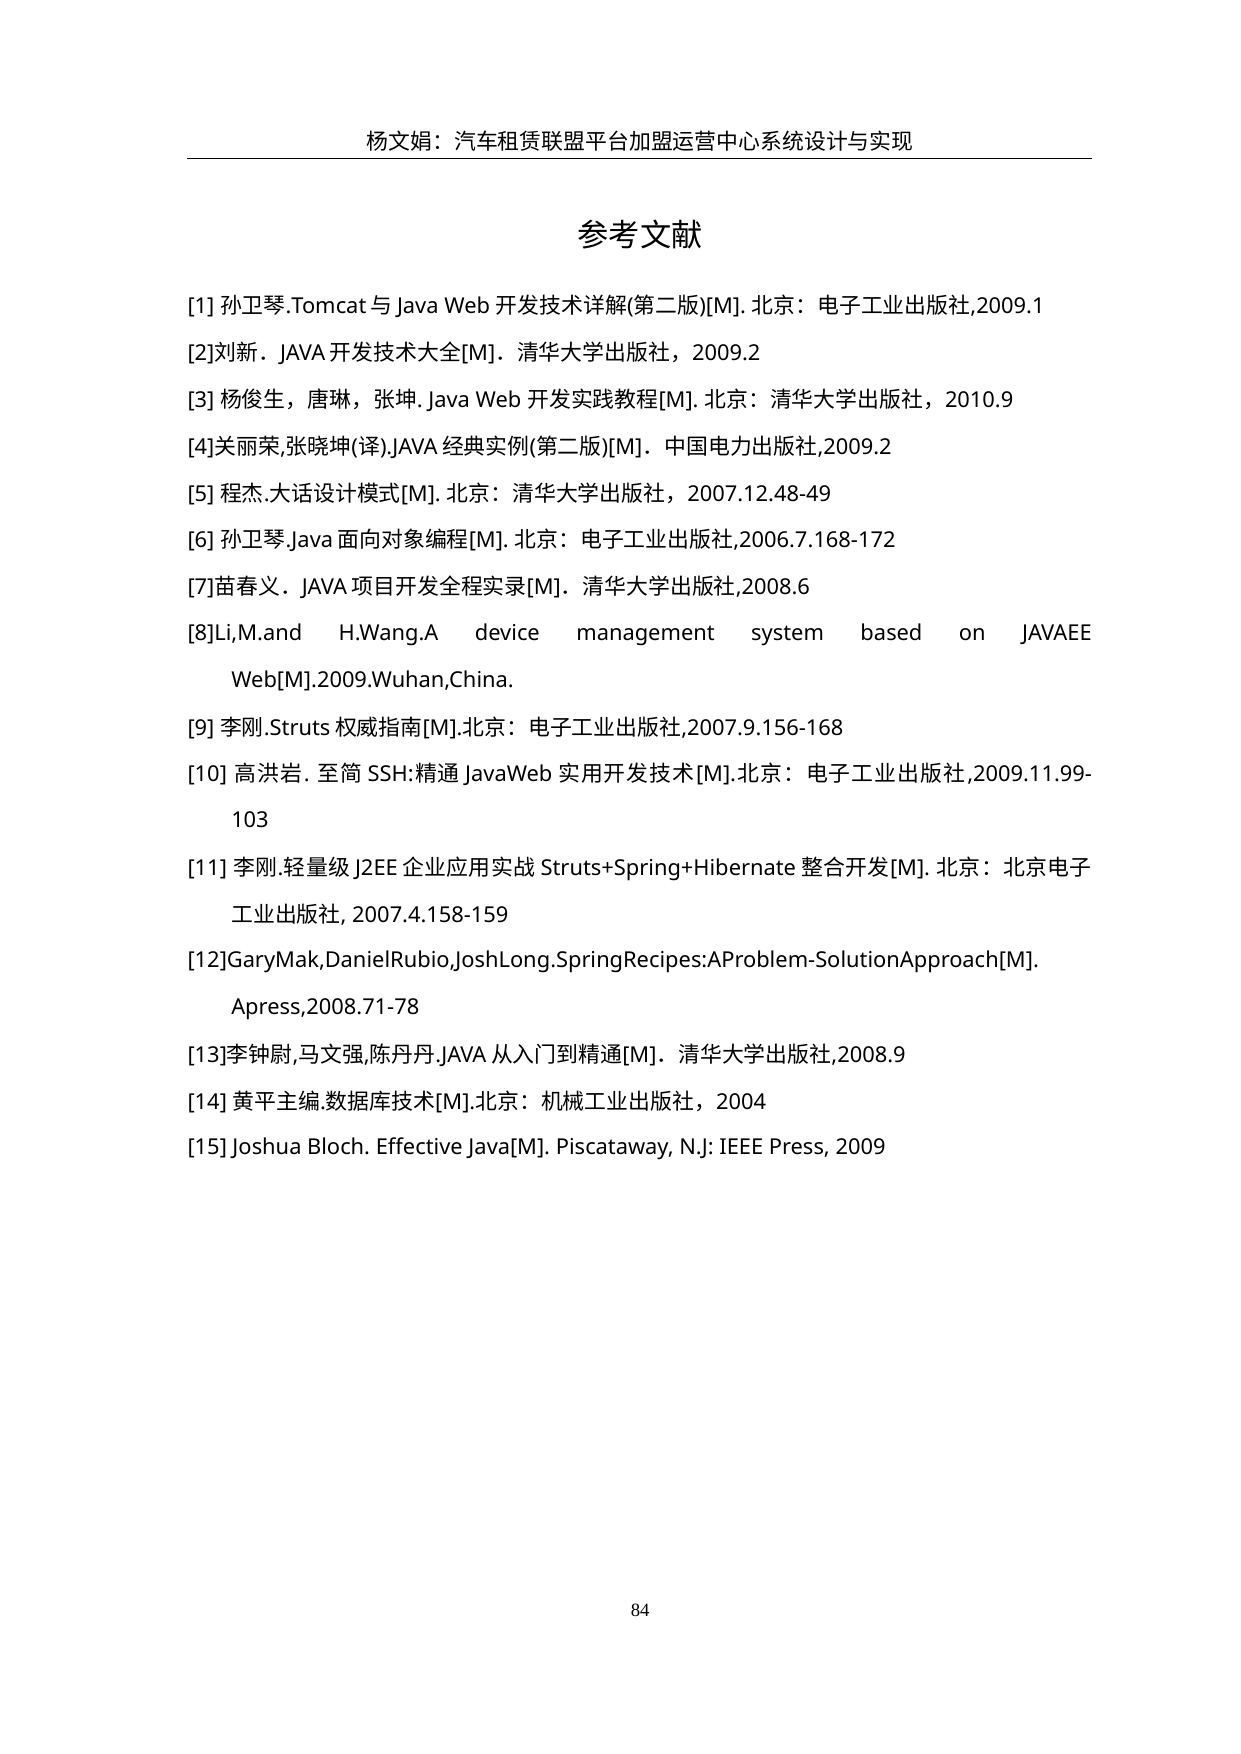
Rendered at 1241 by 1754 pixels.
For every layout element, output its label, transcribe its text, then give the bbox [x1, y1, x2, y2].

text [8]Li,M.and H.Wang.A device management system based on JAVAEE Web[M].2009.Wuhan,China. [187, 608, 1092, 702]
text [5] 程杰.大话设计模式[M]. 北京：清华大学出版社，2007.12.48-49 [187, 468, 1092, 515]
text [15] Joshua Bloch. Effective Java[M]. Piscataway, N.J: IEEE Press, 2009 [187, 1123, 1092, 1170]
subtitle 参考文献 [187, 209, 1092, 256]
text [10] 高洪岩. 至简SSH:精通JavaWeb实用开发技术[M].北京：电子工业出版社,2009.11.99-103 [187, 749, 1092, 842]
text [7]苗春义．JAVA项目开发全程实录[M]．清华大学出版社,2008.6 [187, 562, 1092, 608]
text [14] 黄平主编.数据库技术[M].北京：机械工业出版社，2004 [187, 1076, 1092, 1123]
text [3] 杨俊生，唐琳，张坤. Java Web 开发实践教程[M]. 北京：清华大学出版社，2010.9 [187, 374, 1092, 421]
text [2]刘新．JAVA开发技术大全[M]．清华大学出版社，2009.2 [187, 328, 1092, 374]
text [9] 李刚.Struts权威指南[M].北京：电子工业出版社,2007.9.156-168 [187, 702, 1092, 749]
text [13]李钟尉,马文强,陈丹丹.JAVA从入门到精通[M]．清华大学出版社,2008.9 [187, 1029, 1092, 1076]
text [6] 孙卫琴.Java面向对象编程[M]. 北京：电子工业出版社,2006.7.168-172 [187, 515, 1092, 562]
text [12]GaryMak,DanielRubio,JoshLong.SpringRecipes:AProblem-SolutionApproach[M]. Apress,2008.71-78 [187, 936, 1092, 1029]
text [11] 李刚.轻量级J2EE企业应用实战Struts+Spring+Hibernate整合开发[M]. 北京：北京电子工业出版社, 2007.4.158-159 [187, 842, 1092, 936]
text [1] 孙卫琴.Tomcat与Java Web 开发技术详解(第二版)[M]. 北京：电子工业出版社,2009.1 [187, 281, 1092, 328]
text [4]关丽荣,张晓坤(译).JAVA经典实例(第二版)[M]．中国电力出版社,2009.2 [187, 421, 1092, 468]
